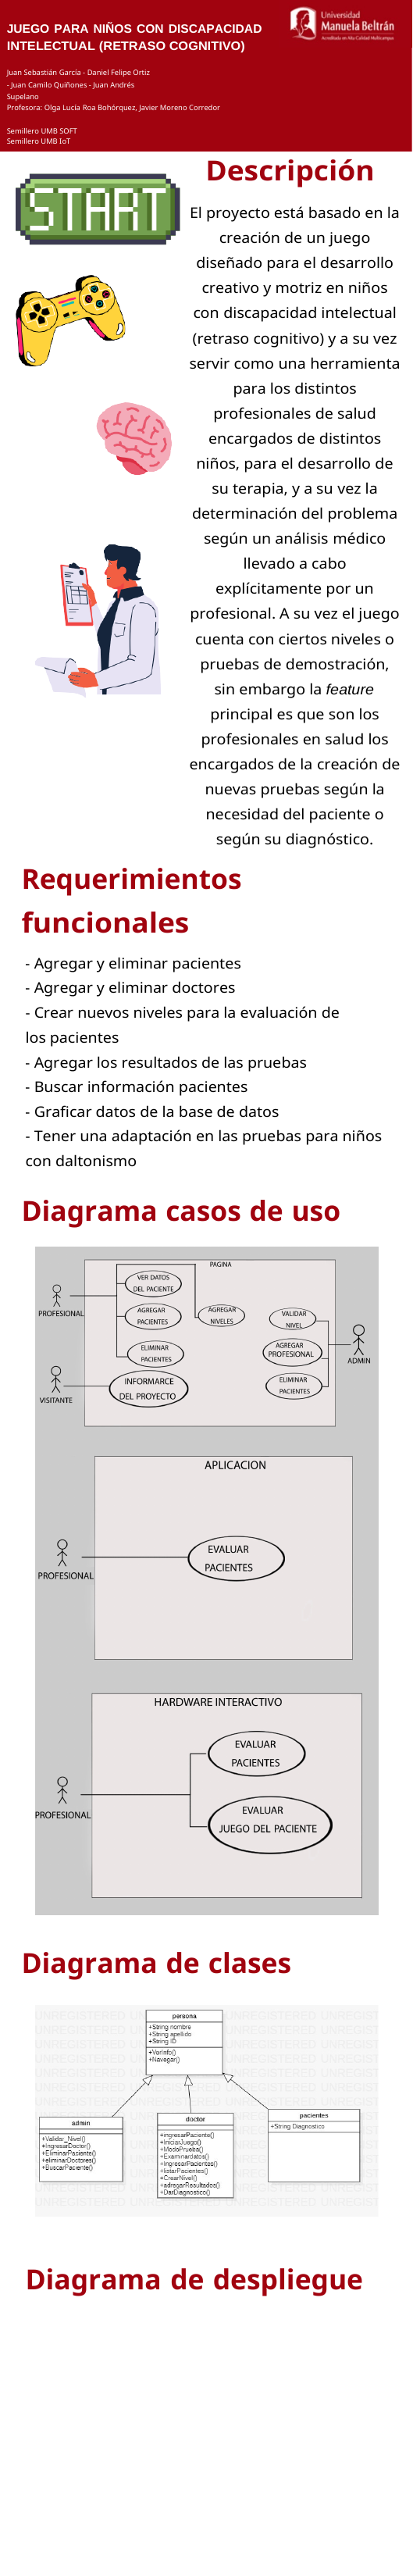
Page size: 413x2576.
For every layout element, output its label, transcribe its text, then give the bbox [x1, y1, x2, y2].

subtitle Descripción [205, 151, 412, 189]
subtitle Diagrama de despliegue [25, 2260, 412, 2297]
picture [35, 1247, 379, 1915]
picture [35, 2005, 379, 2217]
picture [96, 402, 172, 475]
list Agregar los resultados de las pruebas [25, 1052, 412, 1072]
list Tener una adaptación en las pruebas para niños con daltonismo [25, 1126, 391, 1171]
picture [279, 0, 412, 48]
picture [16, 275, 126, 366]
subtitle Diagrama casos de uso [21, 1191, 412, 1229]
list Agregar y eliminar doctores [25, 978, 412, 997]
text El proyecto está basado en la creación de un juego diseñado para el desarrollo creativo y motriz en niños con discapacidad intelectual (retraso cognitivo) y a su vez servir como una herramienta para los distintos profesionales de salud encargados de distintos niños, para el desarrollo de su terapia, y a su vez la determinación del problema según un análisis médico llevado a cabo explícitamente por un profesional. A su vez el juego cuenta con ciertos niveles o pruebas de demostración, sin embargo la feature principal es que son los profesionales en salud los encargados de la creación de nuevas pruebas según la necesidad del paciente o según su diagnóstico. [189, 202, 401, 849]
subtitle Requerimientos funcionales [21, 860, 407, 940]
list Crear nuevos niveles para la evaluación de los pacientes [25, 1002, 345, 1047]
list Agregar y eliminar pacientes [25, 954, 412, 973]
list Buscar información pacientes [25, 1077, 412, 1097]
picture [35, 544, 161, 698]
list Graficar datos de la base de datos [25, 1101, 412, 1122]
